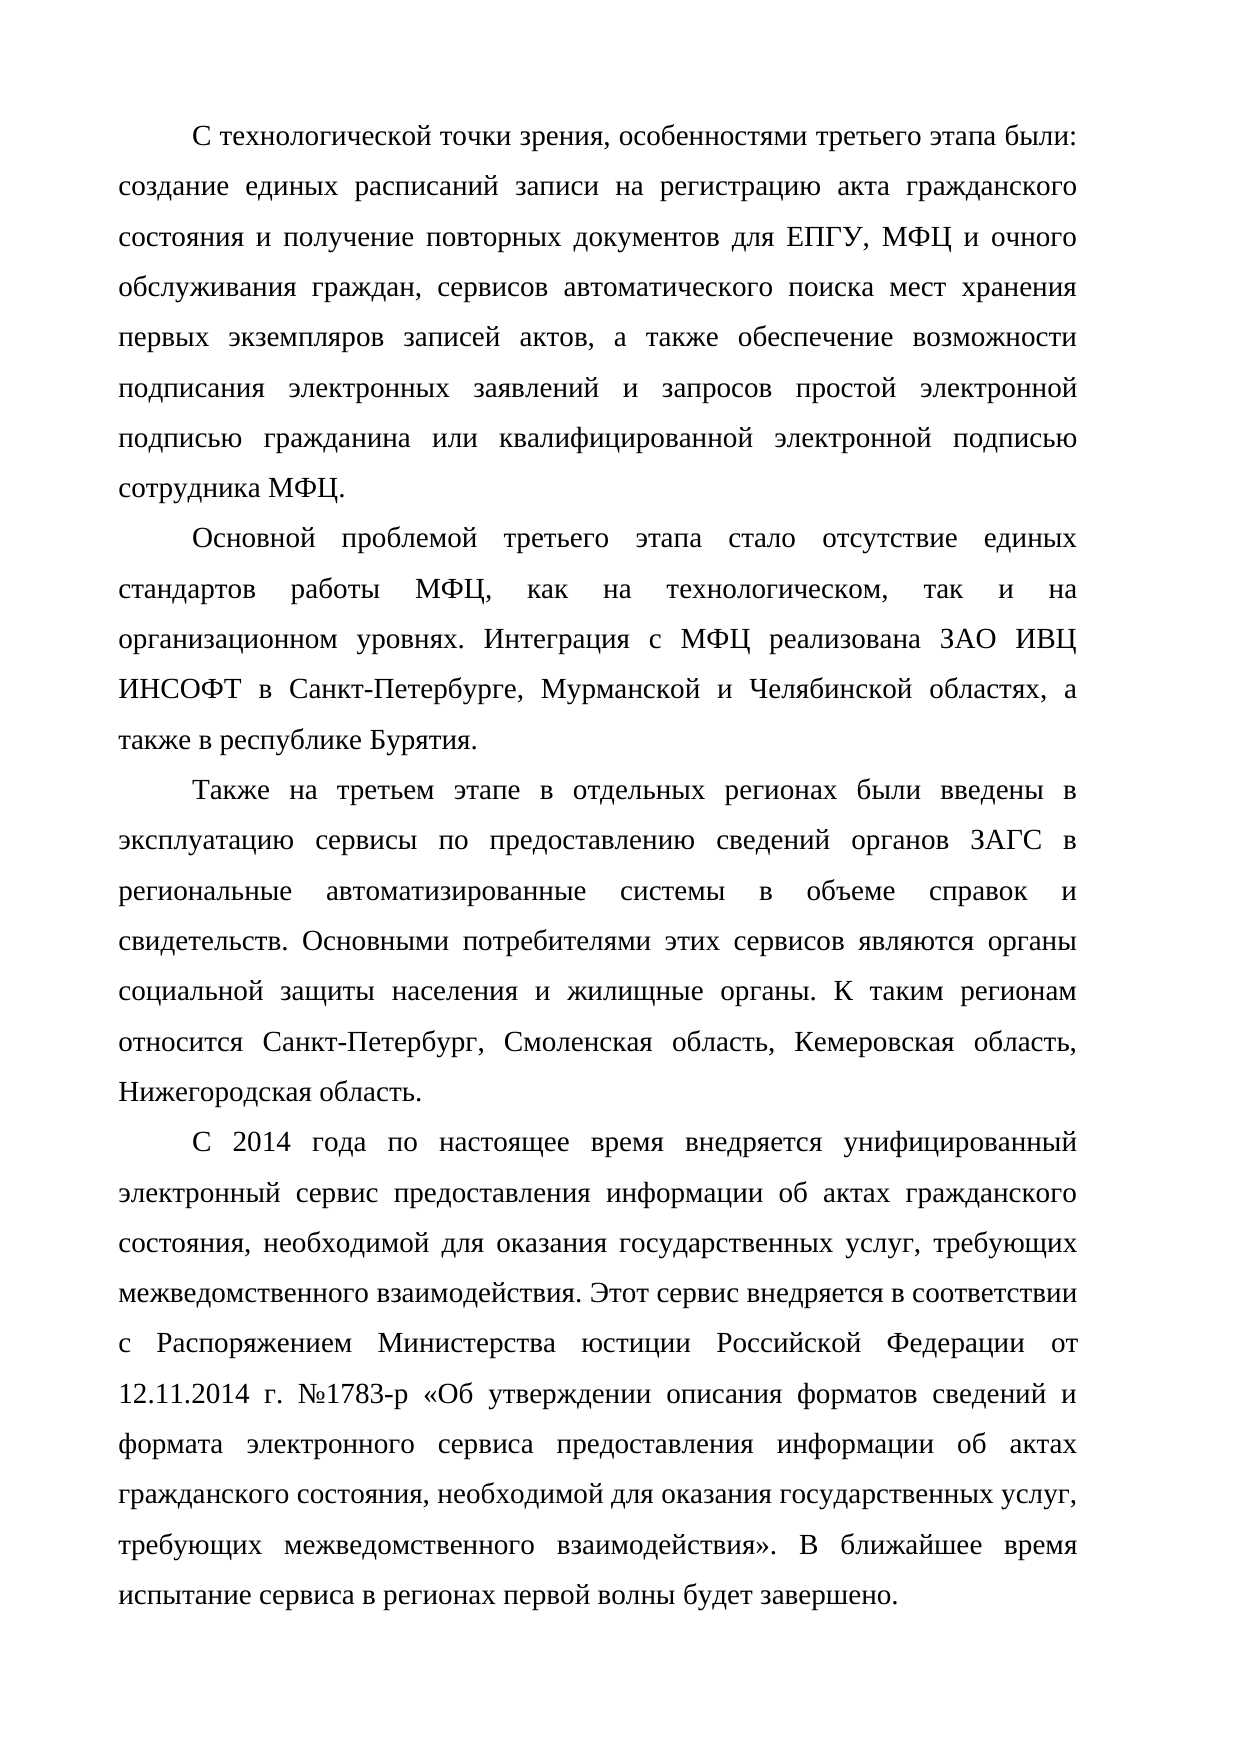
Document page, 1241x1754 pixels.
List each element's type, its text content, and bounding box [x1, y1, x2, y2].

text Также на третьем этапе в отдельных регионах были введены в эксплуатацию сервисы по предоставлению сведений органов ЗАГС в региональные автоматизированные системы в объеме справок и свидетельств. Основными потребителями этих сервисов являются органы социальной защиты населения и жилищные органы. К таким регионам относится Санкт-Петербург, Смоленская область, Кемеровская область, Нижегородская область. [118, 772, 1078, 1108]
text Основной проблемой третьего этапа стало отсутствие единых стандартов работы МФЦ, как на технологическом, так и на организационном уровнях. Интеграция с МФЦ реализована ЗАО ИВЦ ИНСОФТ в Санкт-Петербурге, Мурманской и Челябинской областях, а также в республике Бурятия. [118, 521, 1078, 755]
text С технологической точки зрения, особенностями третьего этапа были: создание единых расписаний записи на регистрацию акта гражданского состояния и получение повторных документов для ЕПГУ, МФЦ и очного обслуживания граждан, сервисов автоматического поиска мест хранения первых экземпляров записей актов, а также обеспечение возможности подписания электронных заявлений и запросов простой электронной подписью гражданина или квалифицированной электронной подписью сотрудника МФЦ. [118, 118, 1078, 504]
text С 2014 года по настоящее время внедряется унифицированный электронный сервис предоставления информации об актах гражданского состояния, необходимой для оказания государственных услуг, требующих межведомственного взаимодействия. Этот сервис внедряется в соответствии с Распоряжением Министерства юстиции Российской Федерации от 12.11.2014 г. №1783-р «Об утверждении описания форматов сведений и формата электронного сервиса предоставления информации об актах гражданского состояния, необходимой для оказания государственных услуг, требующих межведомственного взаимодействия». В ближайшее время испытание сервиса в регионах первой волны будет завершено. [118, 1124, 1078, 1611]
